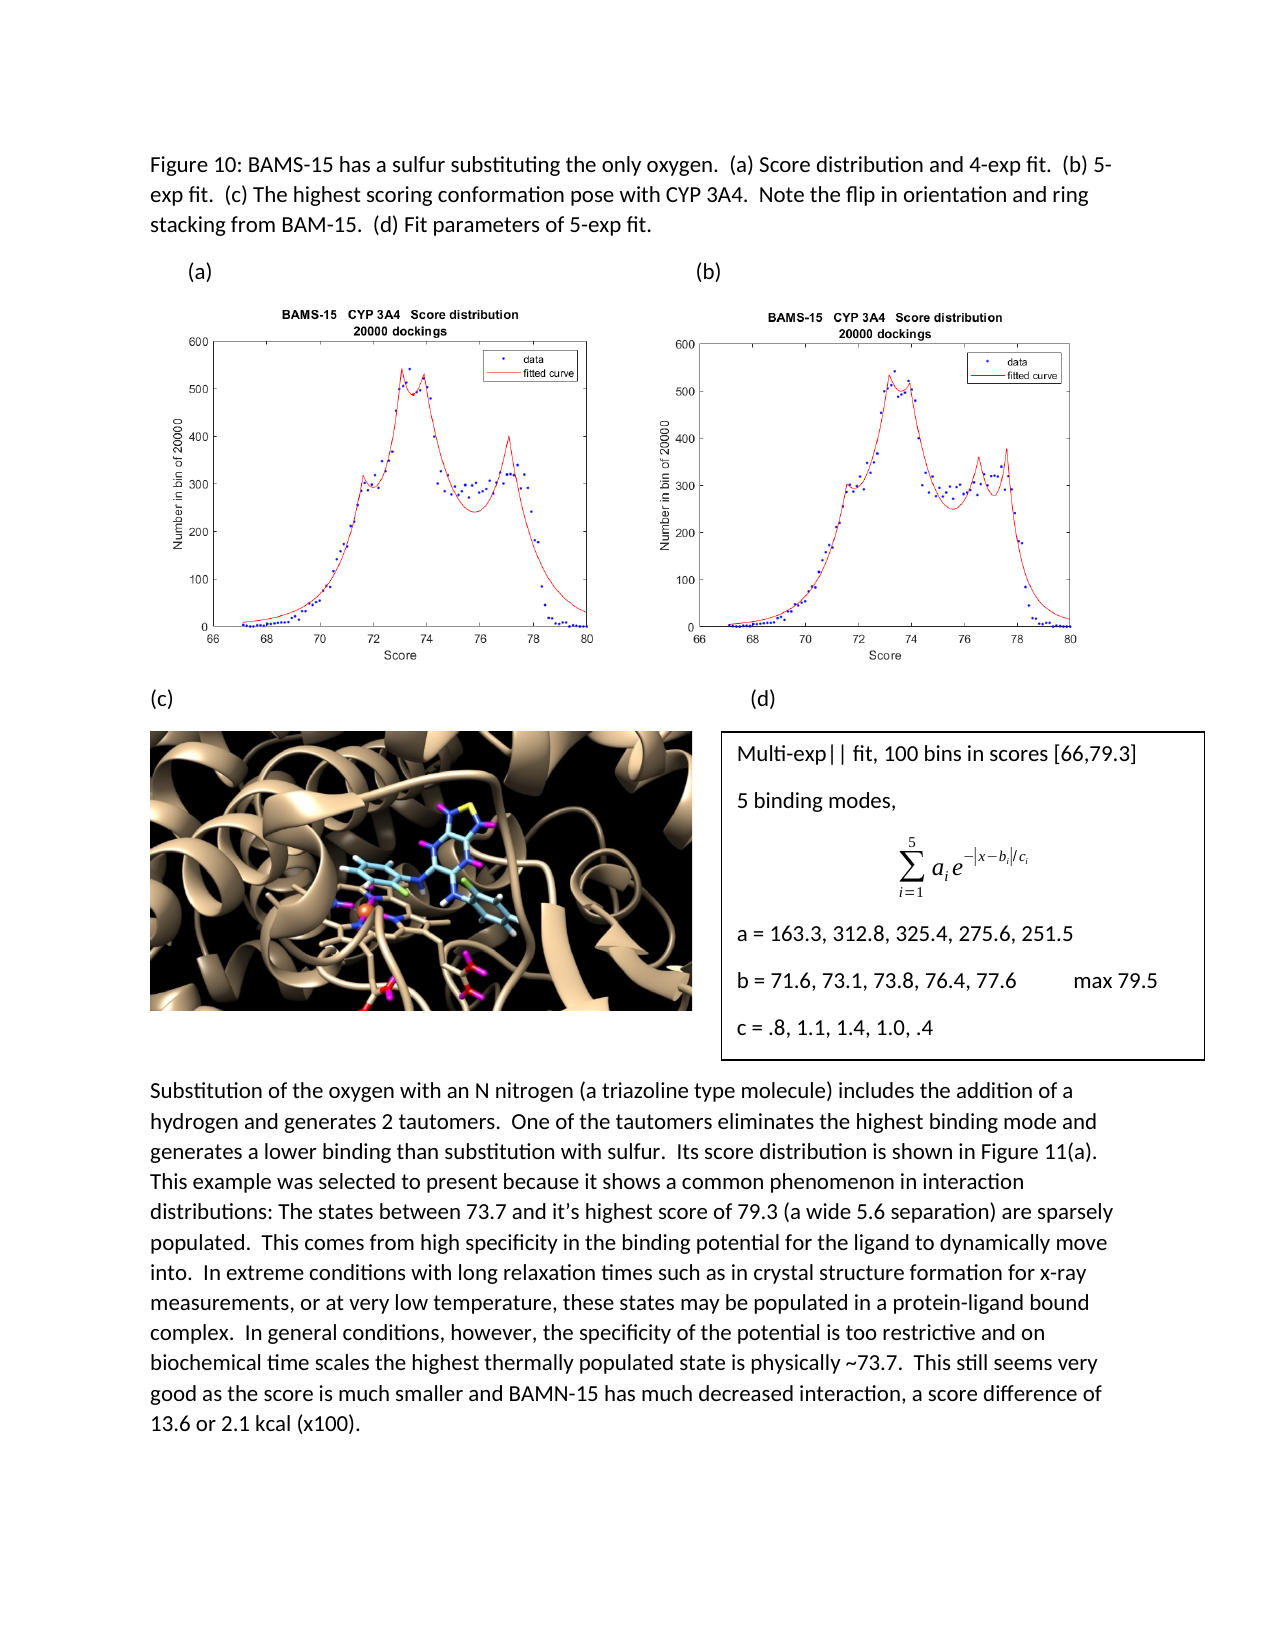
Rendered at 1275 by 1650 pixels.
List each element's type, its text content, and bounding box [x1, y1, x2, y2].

picture [150, 731, 693, 1011]
text (c) (d) [150, 684, 1125, 712]
picture [150, 304, 632, 666]
text Figure 10: BAMS-15 has a sulfur substituting the only oxygen. (a) Score distribution and 4-exp fit. (b) 5-exp fit. (c) The highest scoring conformation pose with CYP 3A4. Note the flip in orientation and ring stacking from BAM-15. (d) Fit parameters of 5-exp fit. [150, 150, 1125, 238]
text Substitution of the oxygen with an N nitrogen (a triazoline type molecule) includes the addition of a hydrogen and generates 2 tautomers. One of the tautomers eliminates the highest binding mode and generates a lower binding than substitution with sulfur. Its score distribution is shown in Figure 11(a). This example was selected to present because it shows a common phenomenon in interaction distributions: The states between 73.7 and it’s highest score of 79.3 (a wide 5.6 separation) are sparsely populated. This comes from high specificity in the binding potential for the ligand to dynamically move into. In extreme conditions with long relaxation times such as in crystal structure formation for x-ray measurements, or at very low temperature, these states may be populated in a protein-ligand bound complex. In general conditions, however, the specificity of the potential is too restrictive and on biochemical time scales the highest thermally populated state is physically ~73.7. This still seems very good as the score is much smaller and BAMN-15 has much decreased interaction, a score difference of 13.6 or 2.1 kcal (x100). [150, 1077, 1125, 1437]
list (b) [187, 257, 1125, 285]
picture [637, 307, 1115, 666]
